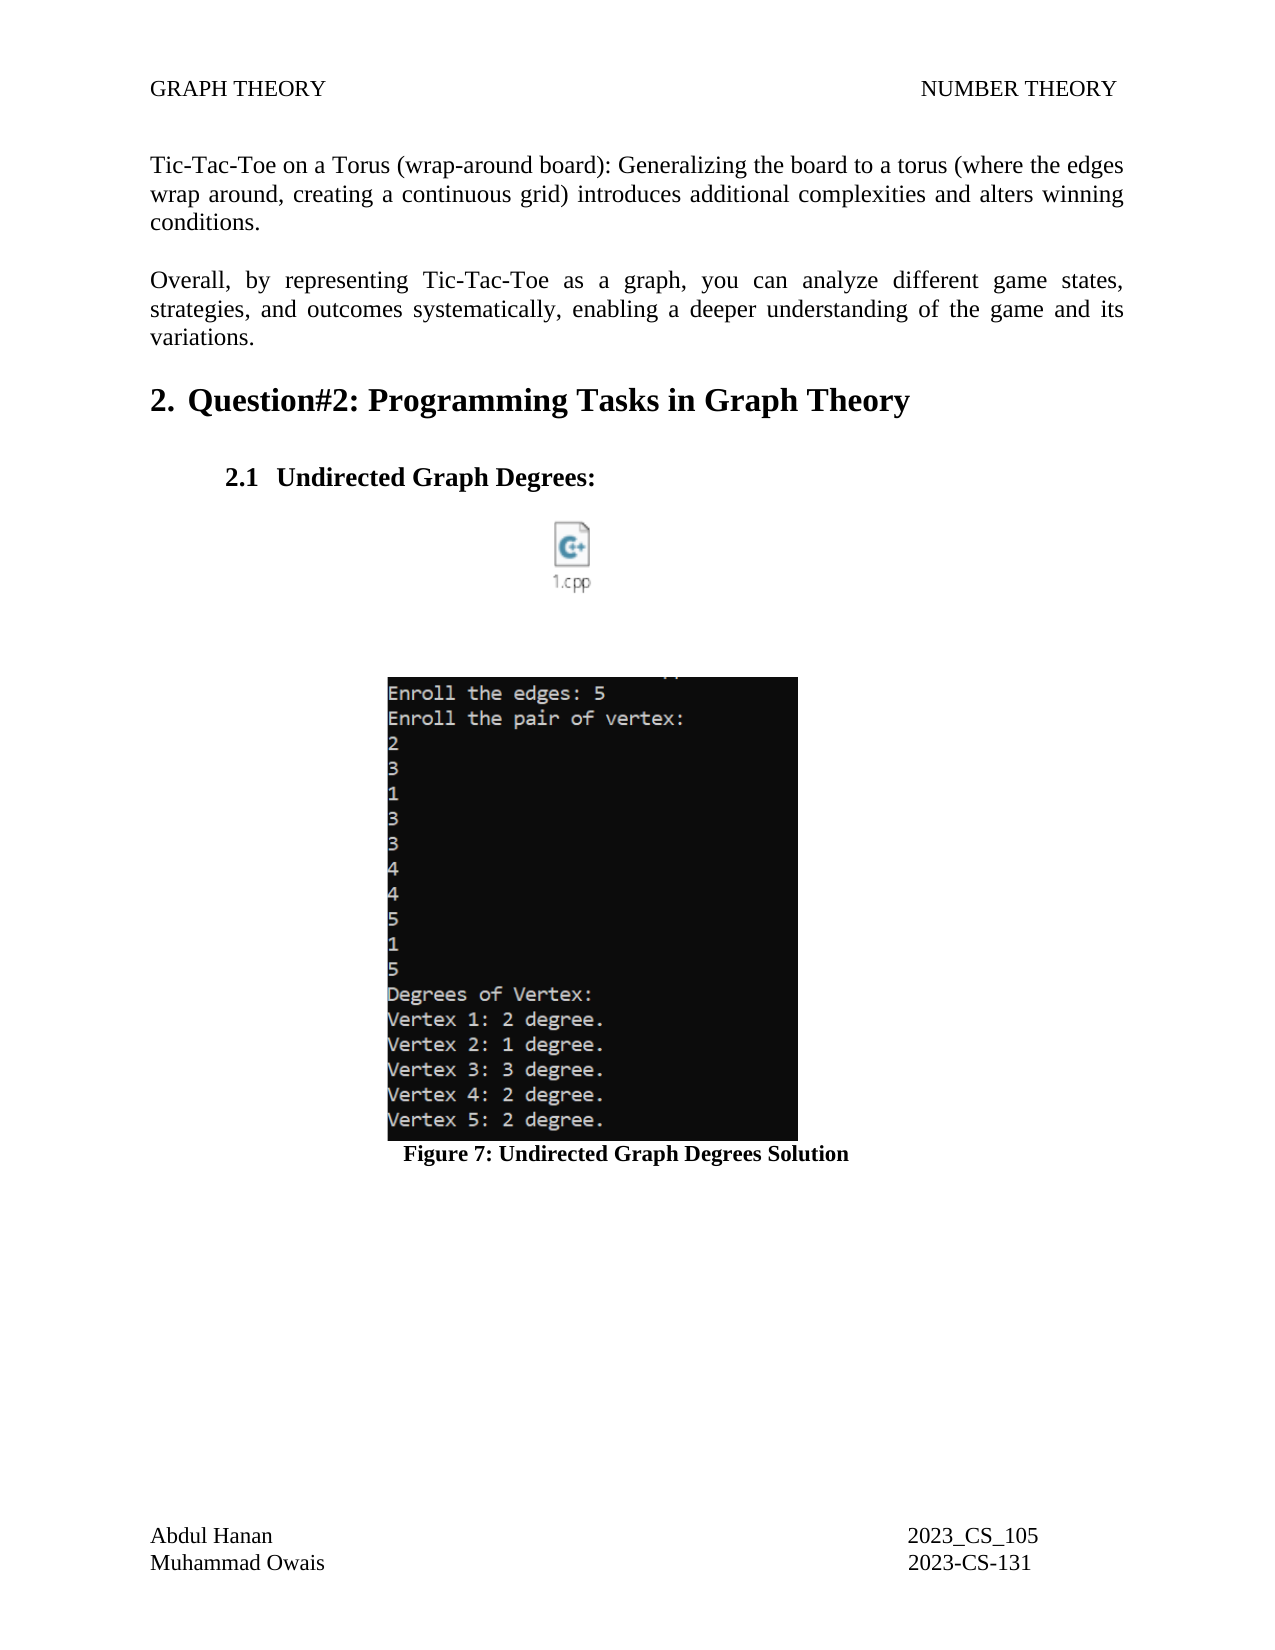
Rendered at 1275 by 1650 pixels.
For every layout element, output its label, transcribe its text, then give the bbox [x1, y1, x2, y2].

subtitle Question#2: Programming Tasks in Graph Theory [150, 380, 1125, 418]
picture [387, 677, 798, 1141]
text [150, 150, 1125, 351]
subtitle Undirected Graph Degrees: [225, 461, 1125, 492]
text Figure 7: Undirected Graph Degrees Solution [150, 1140, 1125, 1167]
